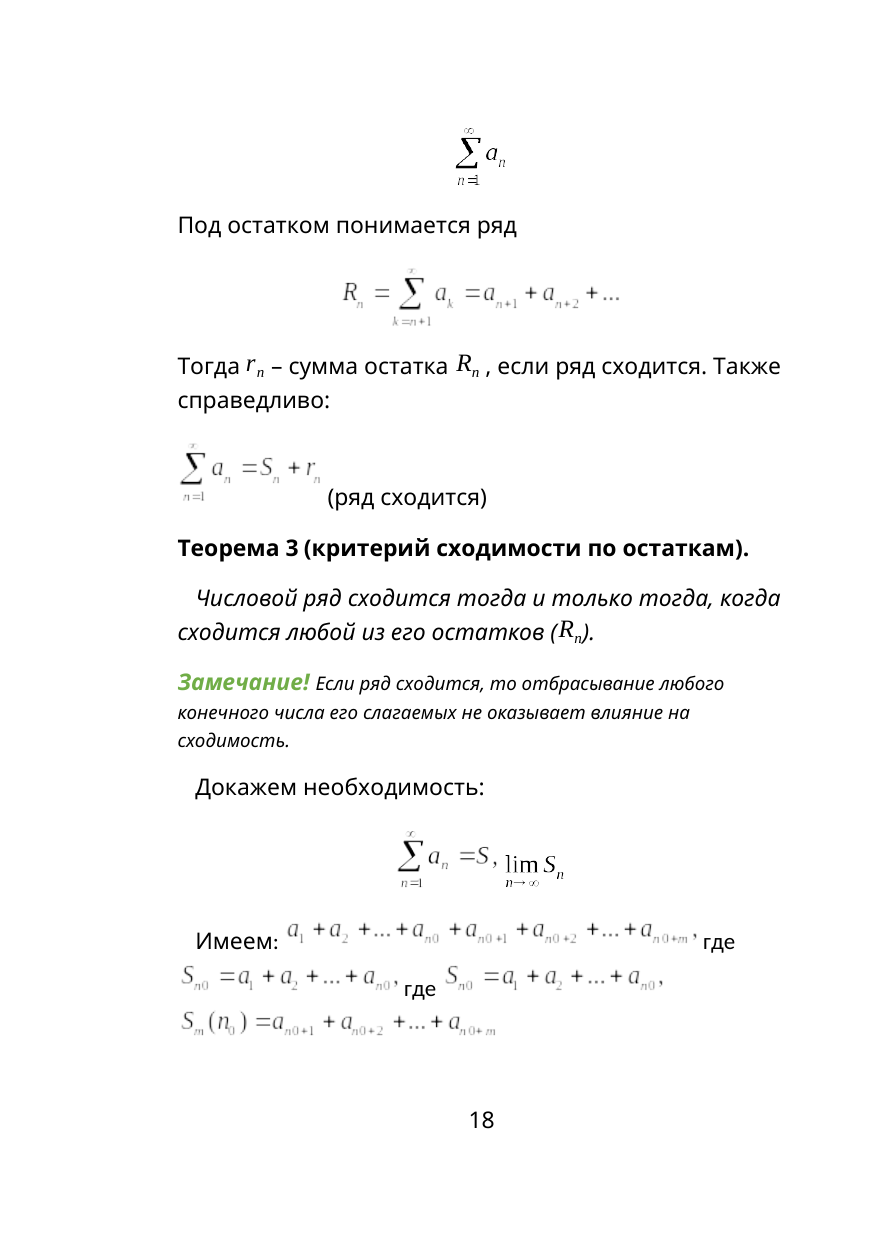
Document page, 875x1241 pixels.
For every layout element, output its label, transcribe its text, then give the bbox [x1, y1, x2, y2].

text Числовой ряд сходится тогда и только тогда, когда сходится любой из его остатков (). [177, 582, 786, 647]
text (ряд сходится) [177, 434, 786, 512]
text Под остатком понимается ряд [177, 209, 786, 240]
text Теорема 3 (критерий сходимости по остаткам). [177, 531, 786, 563]
text Докажем необходимость: [177, 771, 786, 802]
text Замечание! Если ряд сходится, то отбрасывание любого конечного числа его слагаемых не оказывает влияние на сходимость. [177, 666, 786, 752]
text Тогда – сумма остатка , если ряд сходится. Также справедливо: [177, 350, 786, 415]
text Имеем: где где [177, 912, 786, 1042]
